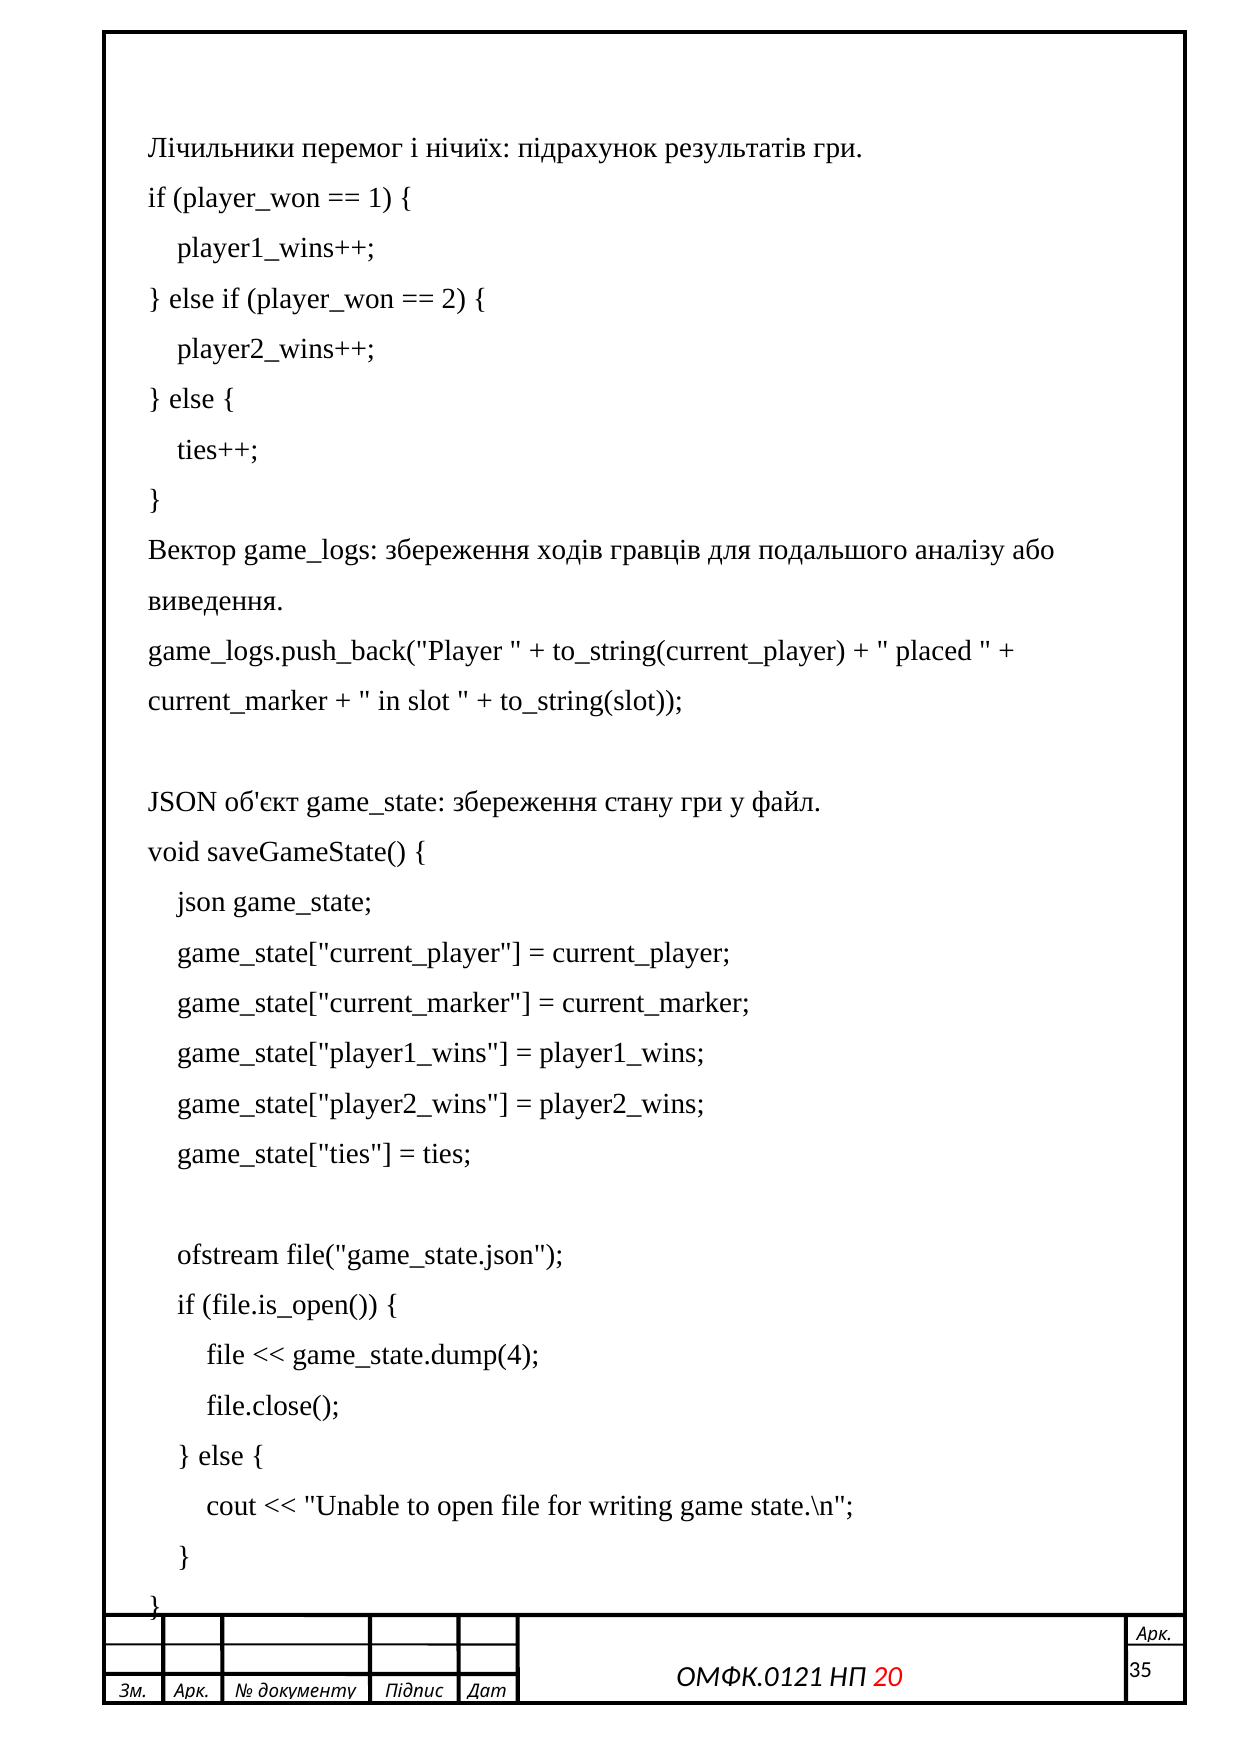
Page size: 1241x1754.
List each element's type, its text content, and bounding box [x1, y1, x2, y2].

text game_state["current_player"] = current_player; [148, 935, 1152, 968]
text Лічильники перемог і нічиїх: підрахунок результатів гри. [148, 130, 1152, 163]
text player2_wins++; [148, 331, 1152, 365]
text JSON об'єкт game_state: збереження стану гри у файл. [148, 784, 1152, 817]
text game_state["ties"] = ties; [148, 1136, 1152, 1170]
text } else { [148, 381, 1152, 415]
text game_state["current_marker"] = current_marker; [148, 985, 1152, 1019]
text } else { [148, 1438, 1152, 1472]
text } [148, 1589, 1152, 1622]
text ties++; [148, 432, 1152, 465]
text file.close(); [148, 1388, 1152, 1421]
text if (file.is_open()) { [148, 1287, 1152, 1321]
text ofstream file("game_state.json"); [148, 1237, 1152, 1270]
text } [148, 482, 1152, 516]
text cout << "Unable to open file for writing game state.\n"; [148, 1488, 1152, 1522]
text Вектор game_logs: збереження ходів гравців для подальшого аналізу або виведення. [148, 532, 1152, 616]
text if (player_won == 1) { [148, 180, 1152, 214]
text game_state["player1_wins"] = player1_wins; [148, 1036, 1152, 1069]
text json game_state; [148, 884, 1152, 918]
text player1_wins++; [148, 231, 1152, 264]
text } [148, 1539, 1152, 1572]
text game_logs.push_back("Player " + to_string(current_player) + " placed " + current_marker + " in slot " + to_string(slot)); [148, 633, 1152, 717]
text void saveGameState() { [148, 834, 1152, 868]
text file << game_state.dump(4); [148, 1337, 1152, 1371]
text game_state["player2_wins"] = player2_wins; [148, 1086, 1152, 1119]
text } else if (player_won == 2) { [148, 281, 1152, 314]
